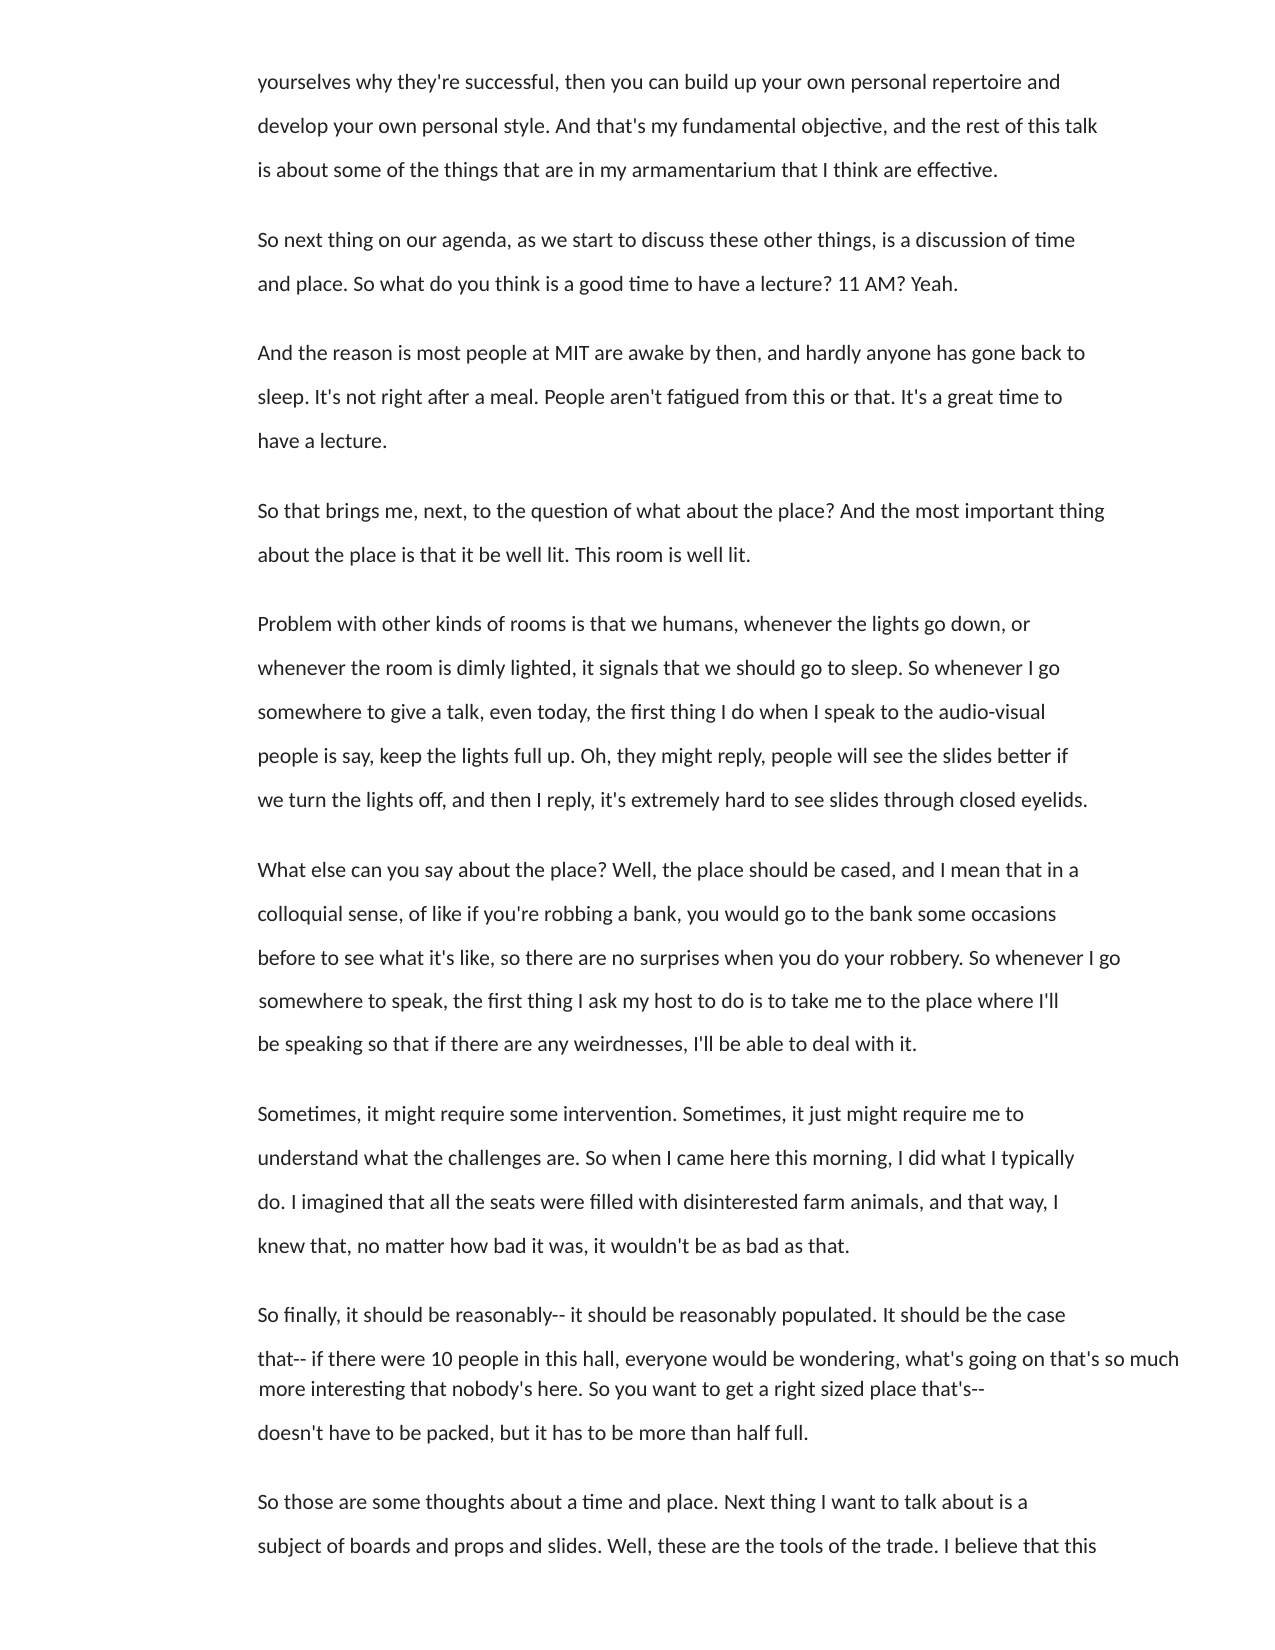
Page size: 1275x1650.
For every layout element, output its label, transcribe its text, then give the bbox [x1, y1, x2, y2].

text So finally, it should be reasonably-- it should be reasonably populated. It should be the case [257, 1302, 1214, 1328]
text subject of boards and props and slides. Well, these are the tools of the trade. I believe that this [257, 1532, 1214, 1559]
text Problem with other kinds of rooms is that we humans, whenever the lights go down, or [257, 610, 1214, 637]
text before to see what it's like, so there are no surprises when you do your robbery. So whenever I go somewhere to speak, the first thing I ask my host to do is to take me to the place where I'll [257, 944, 1214, 1014]
text And the reason is most people at MIT are awake by then, and hardly anyone has gone back to [257, 339, 1214, 366]
text have a lecture. [257, 427, 1214, 454]
text be speaking so that if there are any weirdnesses, I'll be able to deal with it. [257, 1031, 1214, 1057]
text that-- if there were 10 people in this hall, everyone would be wondering, what's going on that's so much more interesting that nobody's here. So you want to get a right sized place that's-- [257, 1346, 1214, 1402]
text people is say, keep the lights full up. Oh, they might reply, people will see the slides better if [257, 742, 1214, 769]
text understand what the challenges are. So when I came here this morning, I did what I typically [257, 1144, 1214, 1171]
text What else can you say about the place? Well, the place should be cased, and I mean that in a [257, 856, 1214, 882]
text So those are some thoughts about a time and place. Next thing I want to talk about is a [257, 1488, 1214, 1515]
text somewhere to give a talk, even today, the first thing I do when I speak to the audio-visual [257, 698, 1214, 725]
text is about some of the things that are in my armamentarium that I think are effective. [257, 156, 1214, 183]
text colloquial sense, of like if you're robbing a bank, you would go to the bank some occasions [257, 900, 1214, 926]
text knew that, no matter how bad it was, it wouldn't be as bad as that. [257, 1232, 1214, 1259]
text about the place is that it be well lit. This room is well lit. [257, 541, 1214, 567]
text we turn the lights off, and then I reply, it's extremely hard to see slides through closed eyelids. [257, 786, 1214, 813]
text develop your own personal style. And that's my fundamental objective, and the rest of this talk [257, 112, 1214, 139]
text So that brings me, next, to the question of what about the place? And the most important thing [257, 497, 1214, 523]
text whenever the room is dimly lighted, it signals that we should go to sleep. So whenever I go [257, 654, 1214, 681]
text doesn't have to be packed, but it has to be more than half full. [257, 1419, 1214, 1446]
text and place. So what do you think is a good time to have a lecture? 11 AM? Yeah. [257, 270, 1214, 296]
text So next thing on our agenda, as we start to discuss these other things, is a discussion of time [257, 226, 1214, 252]
text yourselves why they're successful, then you can build up your own personal repertoire and [257, 68, 1214, 95]
text Sometimes, it might require some intervention. Sometimes, it just might require me to [257, 1100, 1214, 1127]
text sleep. It's not right after a meal. People aren't fatigued from this or that. It's a great time to [257, 383, 1214, 410]
text do. I imagined that all the seats were filled with disinterested farm animals, and that way, I [257, 1188, 1214, 1215]
